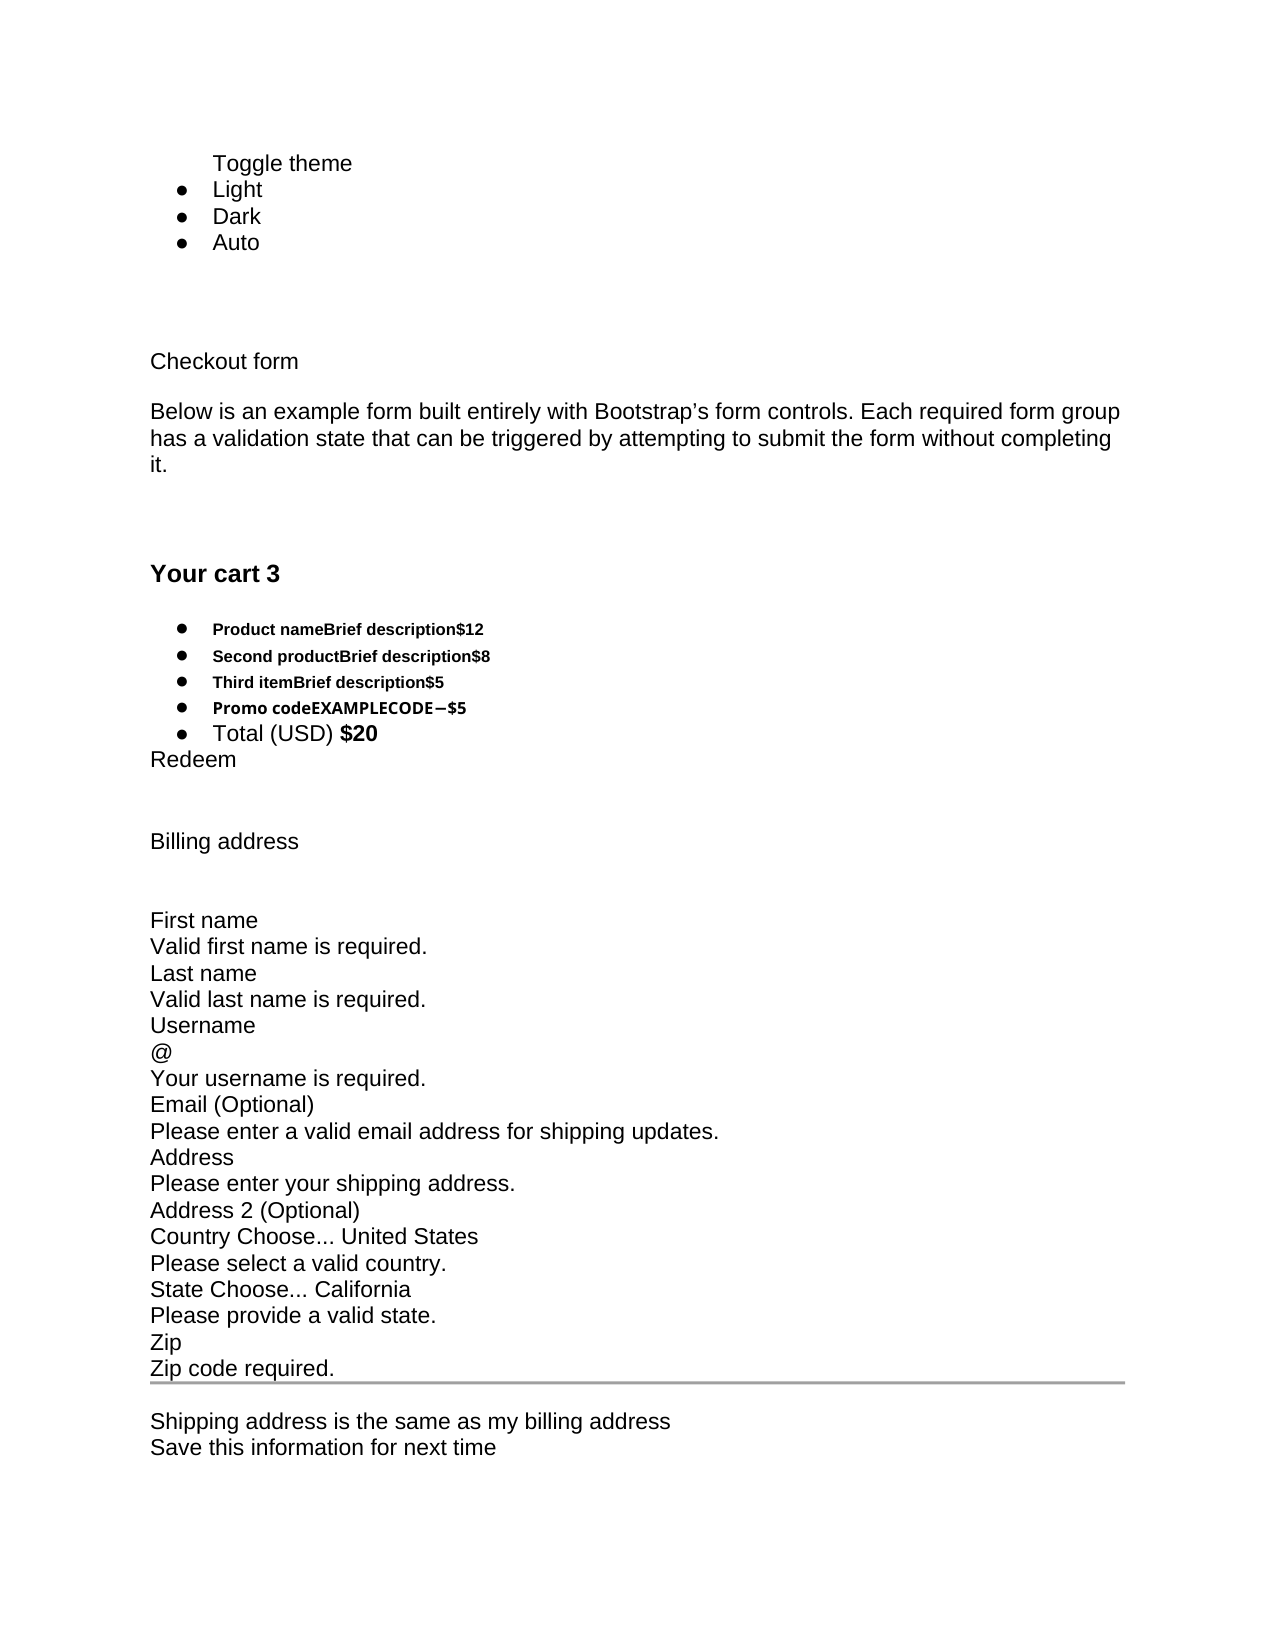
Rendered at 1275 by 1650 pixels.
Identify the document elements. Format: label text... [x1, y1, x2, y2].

list Dark [175, 203, 1125, 229]
text Valid first name is required. [150, 933, 1125, 959]
text Address 2 (Optional) [150, 1197, 1125, 1223]
text Checkout form [150, 348, 1125, 375]
text @ [150, 1039, 1125, 1065]
text Toggle theme [212, 150, 1125, 176]
text Redeem [150, 746, 1125, 772]
text Username [150, 1012, 1125, 1039]
text Zip code required. [150, 1355, 1125, 1381]
text Your cart 3 [150, 559, 1125, 588]
text Below is an example form built entirely with Bootstrap’s form controls. Each required form group has a validation state that can be triggered by attempting to submit the form without completing it. [150, 398, 1125, 477]
text Address [150, 1144, 1125, 1170]
text Shipping address is the same as my billing address [150, 1385, 1125, 1434]
text Save this information for next time [150, 1434, 1125, 1460]
list Total (USD) $20 [175, 719, 1125, 746]
text Please select a valid country. [150, 1249, 1125, 1276]
text Zip [150, 1328, 1125, 1355]
text Valid last name is required. [150, 986, 1125, 1012]
text Please provide a valid state. [150, 1302, 1125, 1328]
subtitle Third itemBrief description$5 [175, 667, 1125, 693]
text Your username is required. [150, 1065, 1125, 1091]
text Email (Optional) [150, 1091, 1125, 1118]
list Light [175, 176, 1125, 203]
subtitle Product nameBrief description$12 [175, 614, 1125, 641]
text First name [150, 907, 1125, 933]
list Auto [175, 229, 1125, 255]
subtitle Promo codeEXAMPLECODE−$5 [175, 693, 1125, 719]
text Last name [150, 959, 1125, 986]
text Please enter your shipping address. [150, 1170, 1125, 1197]
text Please enter a valid email address for shipping updates. [150, 1118, 1125, 1144]
text State Choose... California [150, 1276, 1125, 1302]
subtitle Second productBrief description$8 [175, 641, 1125, 667]
text Country Choose... United States [150, 1223, 1125, 1249]
text Billing address [150, 828, 1125, 854]
